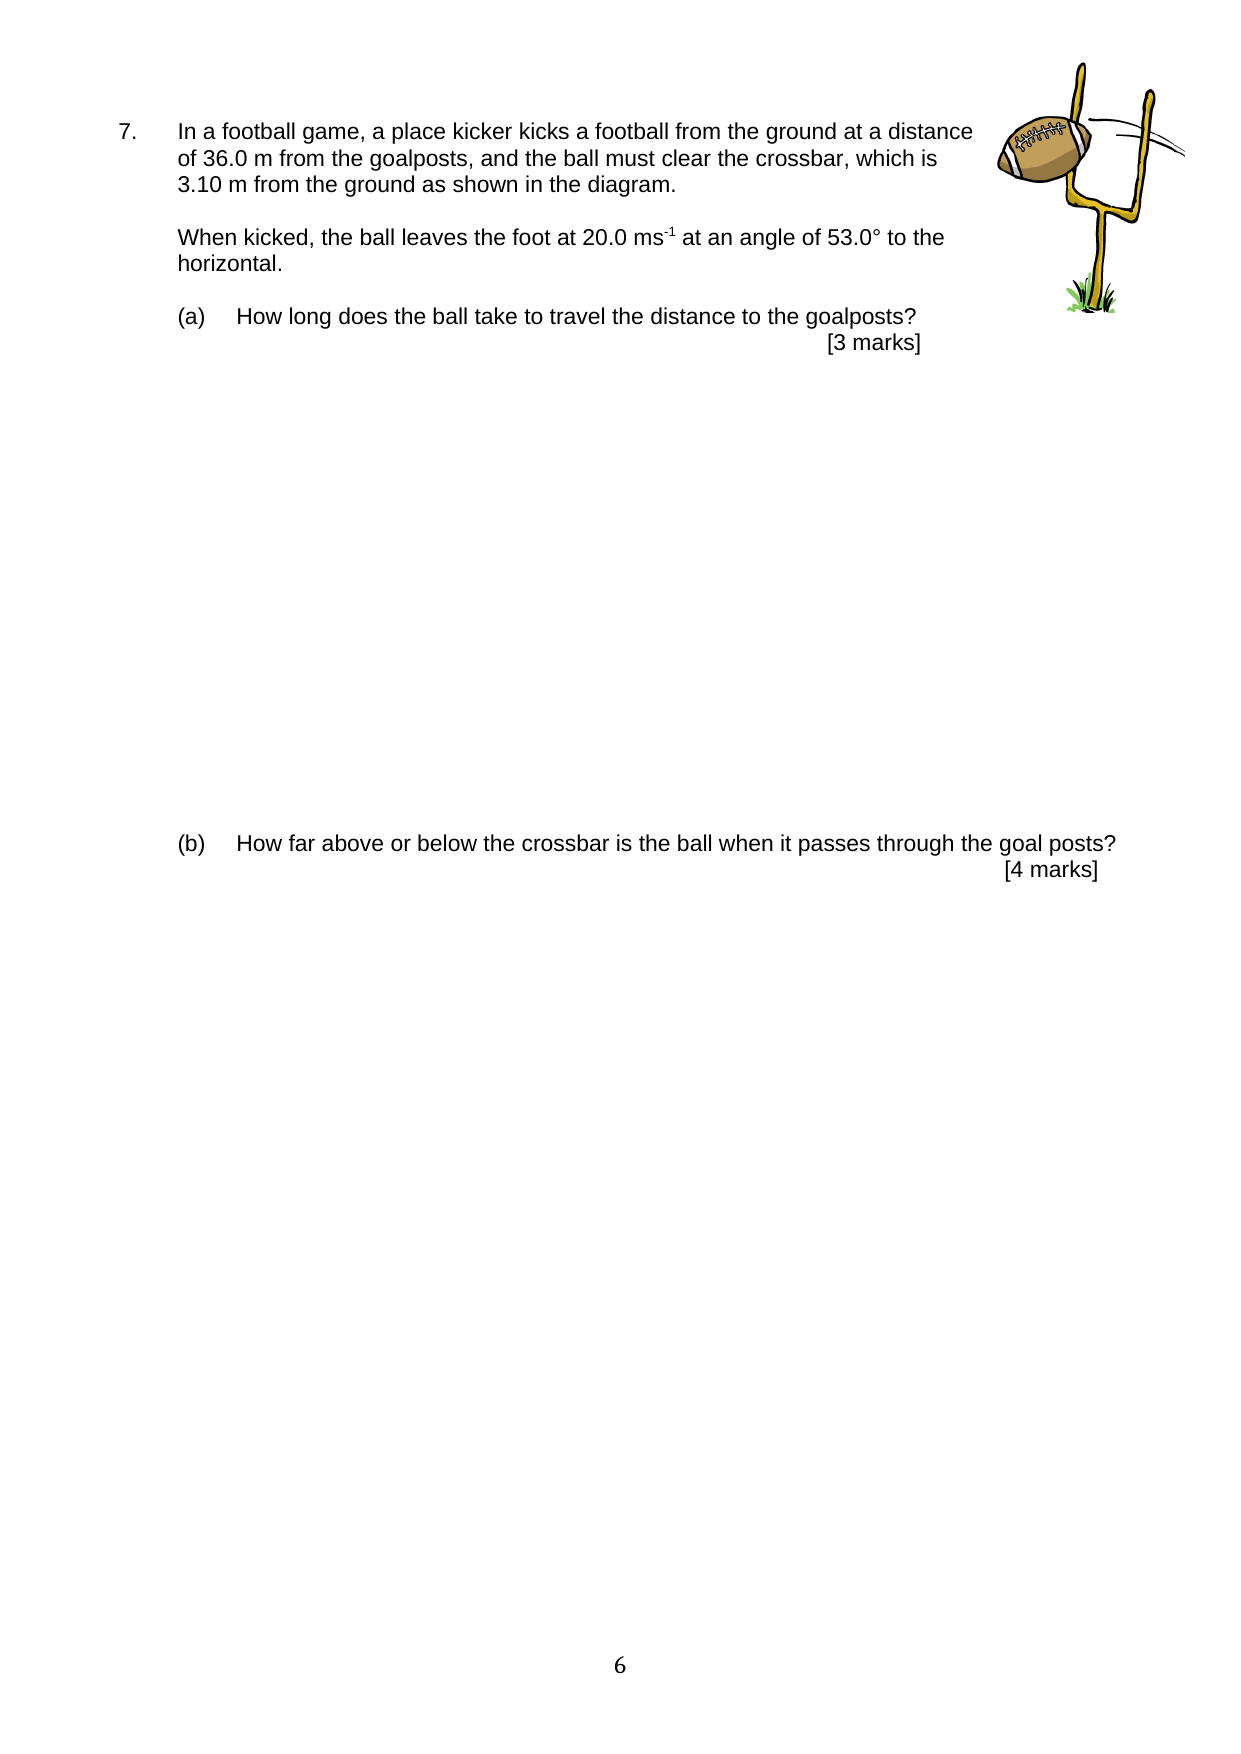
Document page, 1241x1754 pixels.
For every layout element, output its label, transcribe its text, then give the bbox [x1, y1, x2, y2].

text (a) How long does the ball take to travel the distance to the goalposts? [3 marks] [118, 303, 1122, 355]
picture [997, 62, 1185, 313]
text (b) How far above or below the crossbar is the ball when it passes through the goal posts? [4 marks] [118, 830, 1122, 882]
text 7. In a football game, a place kicker kicks a football from the ground at a distance of 36.0 m from the goalposts, and the ball must clear the crossbar, which is 3.10 m from the ground as shown in the diagram. [118, 118, 997, 197]
text When kicked, the ball leaves the foot at 20.0 ms-1 at an angle of 53.0° to the horizontal. [118, 223, 997, 276]
